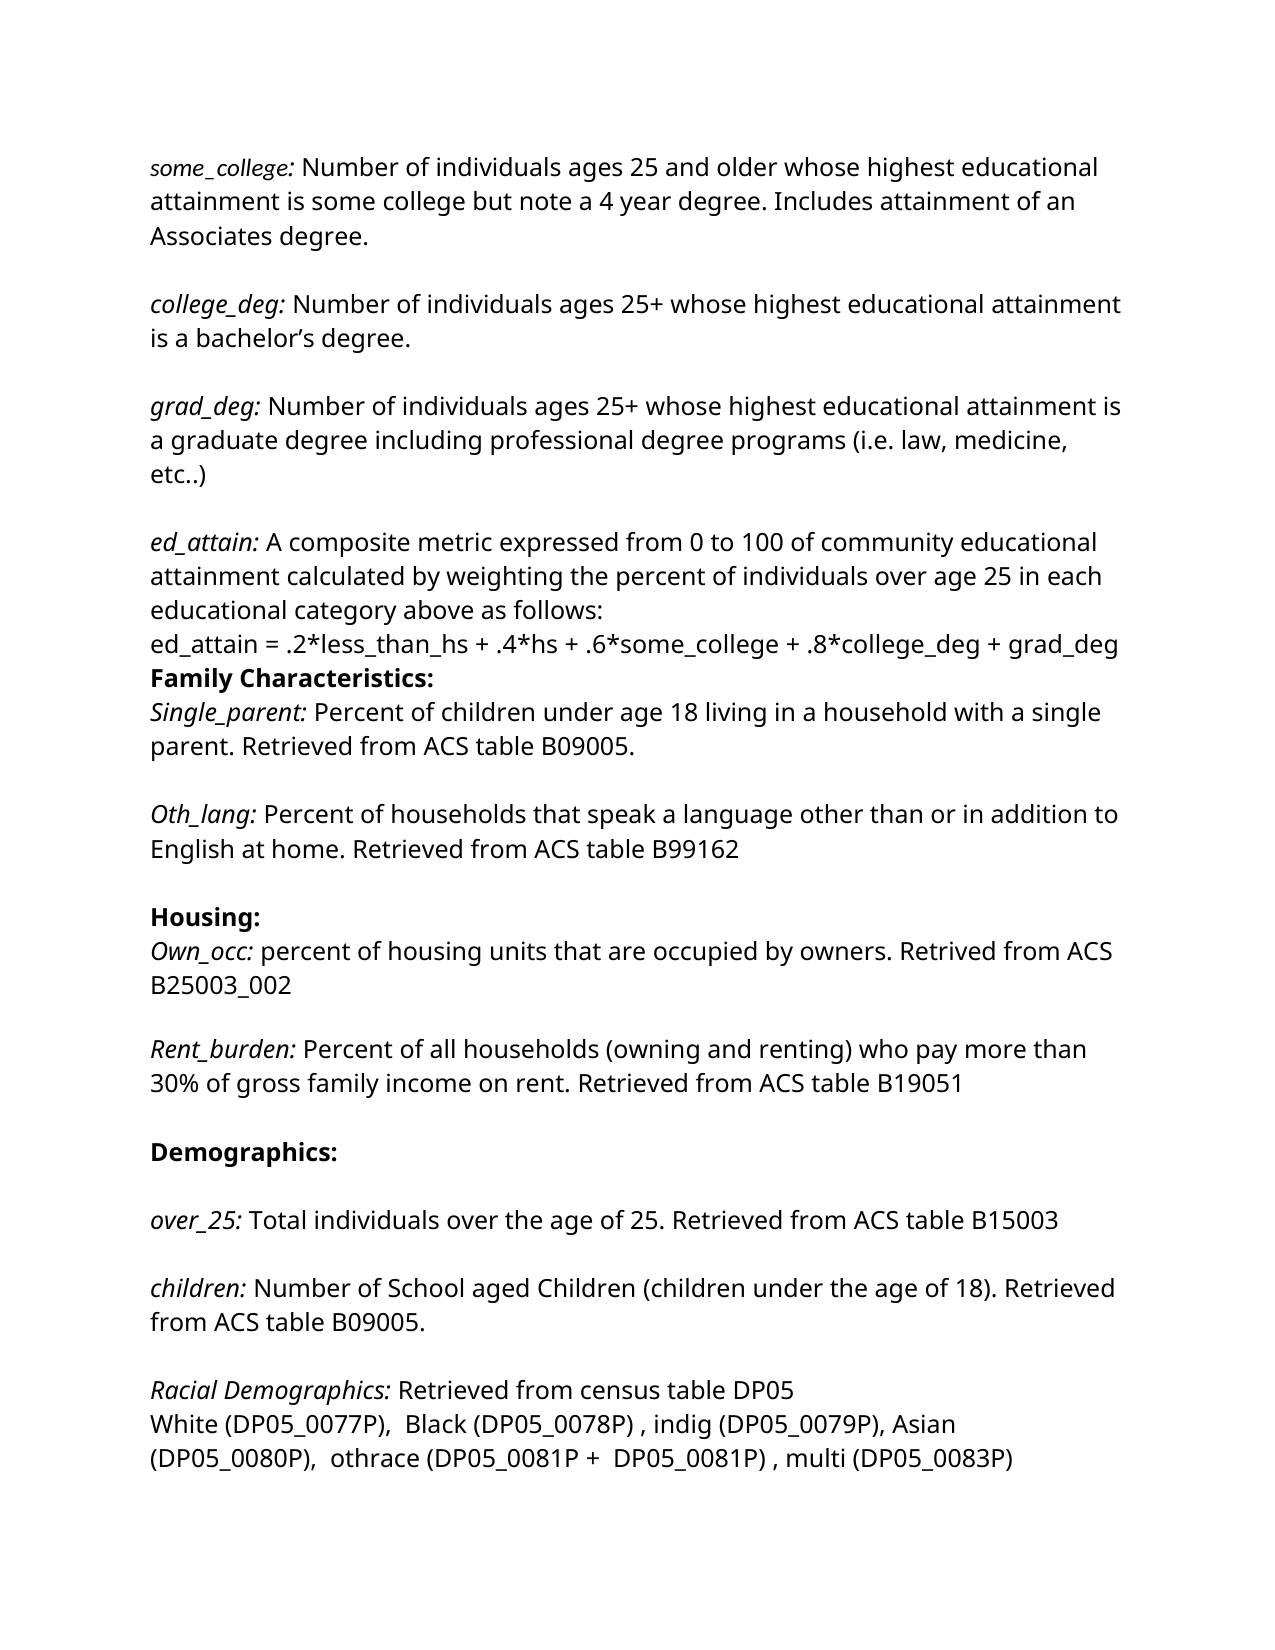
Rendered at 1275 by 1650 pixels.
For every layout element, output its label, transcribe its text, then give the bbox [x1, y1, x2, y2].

text Racial Demographics: Retrieved from census table DP05 [150, 1373, 1125, 1407]
text over_25: Total individuals over the age of 25. Retrieved from ACS table B15003 [150, 1202, 1125, 1236]
text some_college: Number of individuals ages 25 and older whose highest educational attainment is some college but note a 4 year degree. Includes attainment of an Associates degree. [150, 150, 1125, 252]
text ed_attain = .2*less_than_hs + .4*hs + .6*some_college + .8*college_deg + grad_deg [150, 627, 1125, 661]
text Demographics: [150, 1134, 1125, 1168]
text Rent_burden: Percent of all households (owning and renting) who pay more than 30% of gross family income on rent. Retrieved from ACS table B19051 [150, 1032, 1125, 1100]
text Housing: [150, 899, 1125, 933]
text grad_deg: Number of individuals ages 25+ whose highest educational attainment is a graduate degree including professional degree programs (i.e. law, medicine, etc..) [150, 388, 1125, 491]
text college_deg: Number of individuals ages 25+ whose highest educational attainment is a bachelor’s degree. [150, 286, 1125, 354]
text Family Characteristics: [150, 661, 1125, 695]
text Own_occ: percent of housing units that are occupied by owners. Retrived from ACS B25003_002 [150, 933, 1125, 1002]
text children: Number of School aged Children (children under the age of 18). Retrieved from ACS table B09005. [150, 1271, 1125, 1339]
text ed_attain: A composite metric expressed from 0 to 100 of community educational attainment calculated by weighting the percent of individuals over age 25 in each educational category above as follows: [150, 525, 1125, 627]
text Single_parent: Percent of children under age 18 living in a household with a single parent. Retrieved from ACS table B09005. [150, 695, 1125, 763]
text Oth_lang: Percent of households that speak a language other than or in addition to English at home. Retrieved from ACS table B99162 [150, 797, 1125, 865]
text White (DP05_0077P), Black (DP05_0078P) , indig (DP05_0079P), Asian (DP05_0080P), othrace (DP05_0081P + DP05_0081P) , multi (DP05_0083P) [150, 1407, 1125, 1475]
